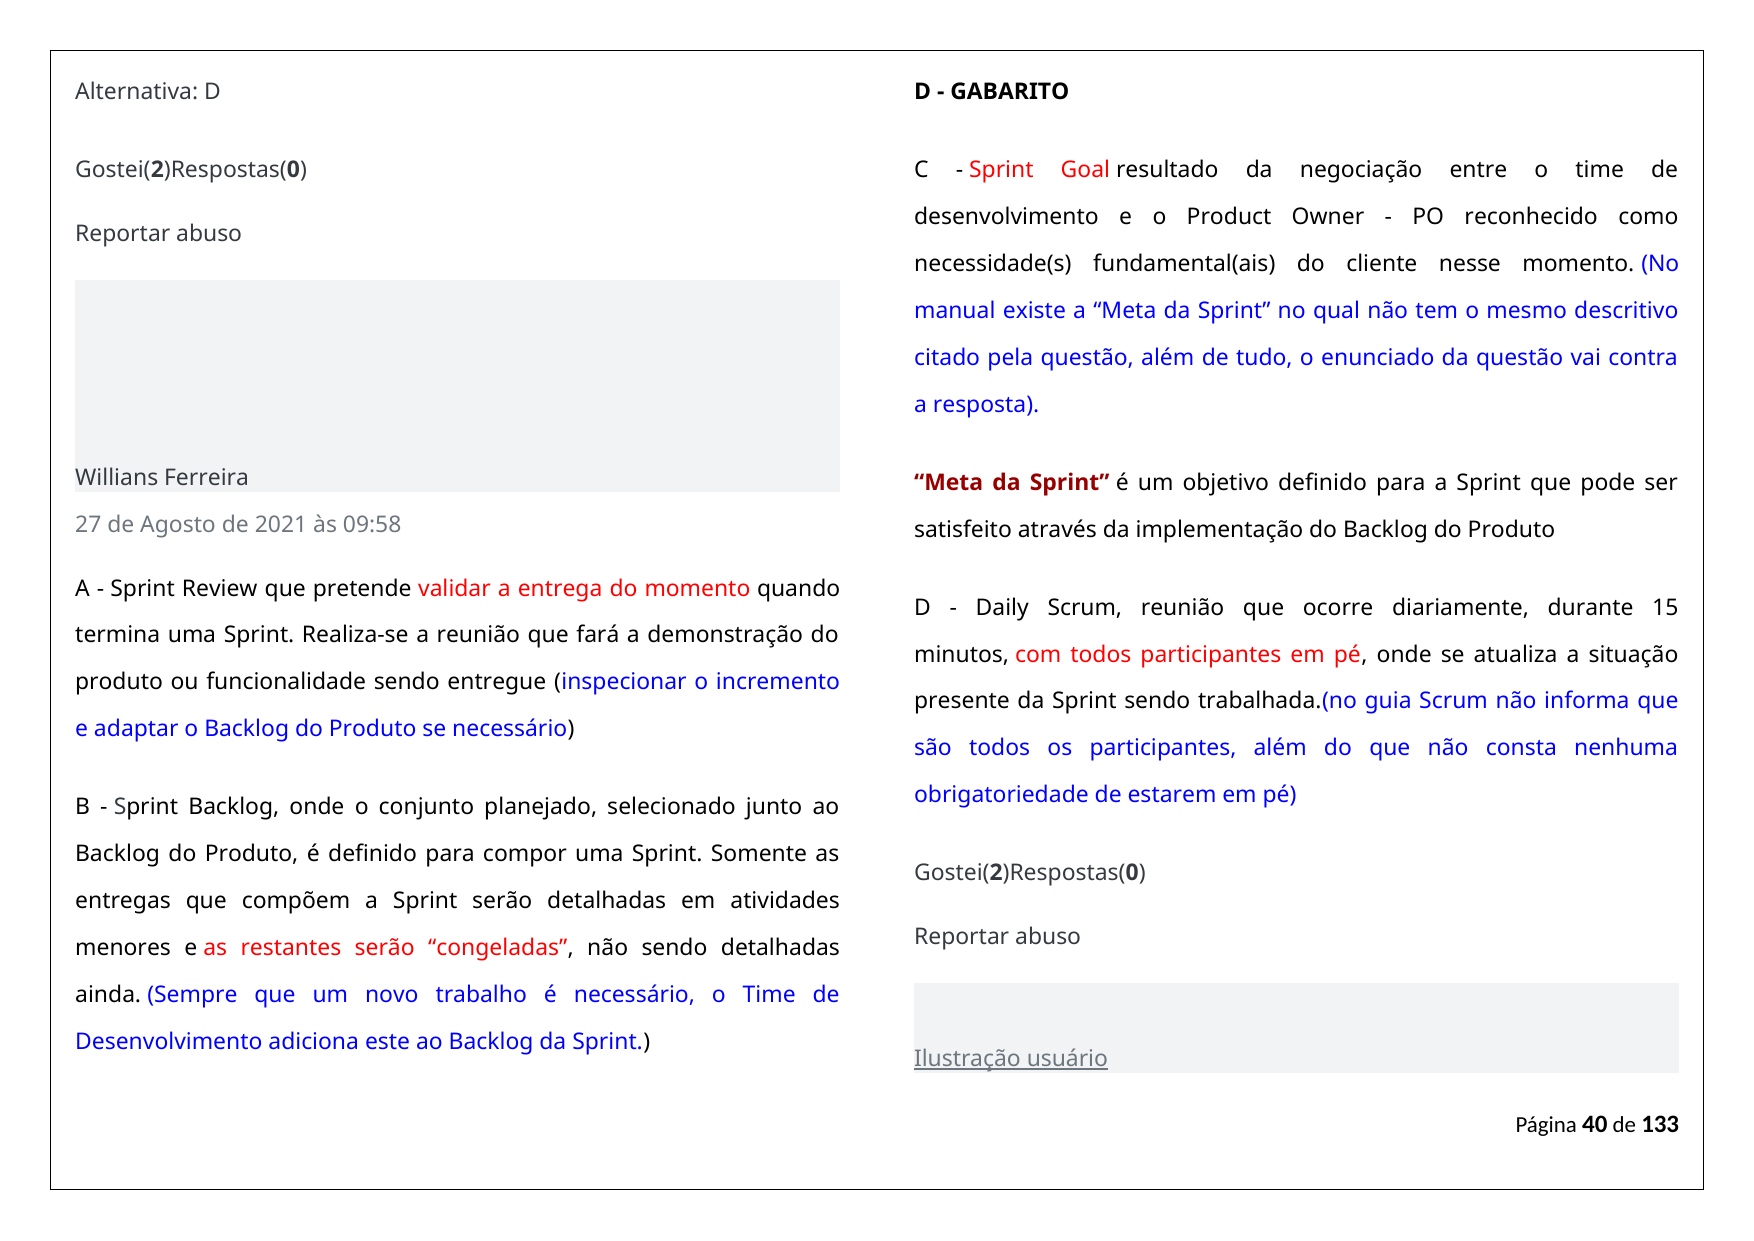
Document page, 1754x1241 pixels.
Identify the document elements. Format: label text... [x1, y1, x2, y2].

text C - Sprint Goal resultado da negociação entre o time de desenvolvimento e o Product Owner - PO reconhecido como necessidade(s) fundamental(ais) do cliente nesse momento. (No manual existe a “Meta da Sprint” no qual não tem o mesmo descritivo citado pela questão, além de tudo, o enunciado da questão vai contra a resposta). [914, 153, 1679, 419]
text Gostei(2)Respostas(0) [914, 856, 1679, 887]
text D - Daily Scrum, reunião que ocorre diariamente, durante 15 minutos, com todos participantes em pé, onde se atualiza a situação presente da Sprint sendo trabalhada.(no guia Scrum não informa que são todos os participantes, além do que não consta nenhuma obrigatoriedade de estarem em pé) [914, 591, 1679, 809]
text Willians Ferreira [75, 461, 840, 492]
text Gostei(2)Respostas(0) [75, 153, 840, 184]
text Alternativa: D [75, 75, 840, 106]
text A - Sprint Review que pretende validar a entrega do momento quando termina uma Sprint. Realiza-se a reunião que fará a demonstração do produto ou funcionalidade sendo entregue (inspecionar o incremento e adaptar o Backlog do Produto se necessário) [75, 571, 840, 743]
text Ilustração usuário [914, 1042, 1679, 1073]
text Reportar abuso [75, 217, 840, 248]
text B - Sprint Backlog, onde o conjunto planejado, selecionado junto ao Backlog do Produto, é definido para compor uma Sprint. Somente as entregas que compõem a Sprint serão detalhadas em atividades menores e as restantes serão “congeladas”, não sendo detalhadas ainda. (Sempre que um novo trabalho é necessário, o Time de Desenvolvimento adiciona este ao Backlog da Sprint.) [75, 790, 840, 1056]
text “Meta da Sprint” é um objetivo definido para a Sprint que pode ser satisfeito através da implementação do Backlog do Produto [914, 466, 1679, 544]
text Reportar abuso [914, 920, 1679, 951]
text D - GABARITO [914, 75, 1679, 106]
text 27 de Agosto de 2021 às 09:58 [75, 508, 840, 539]
